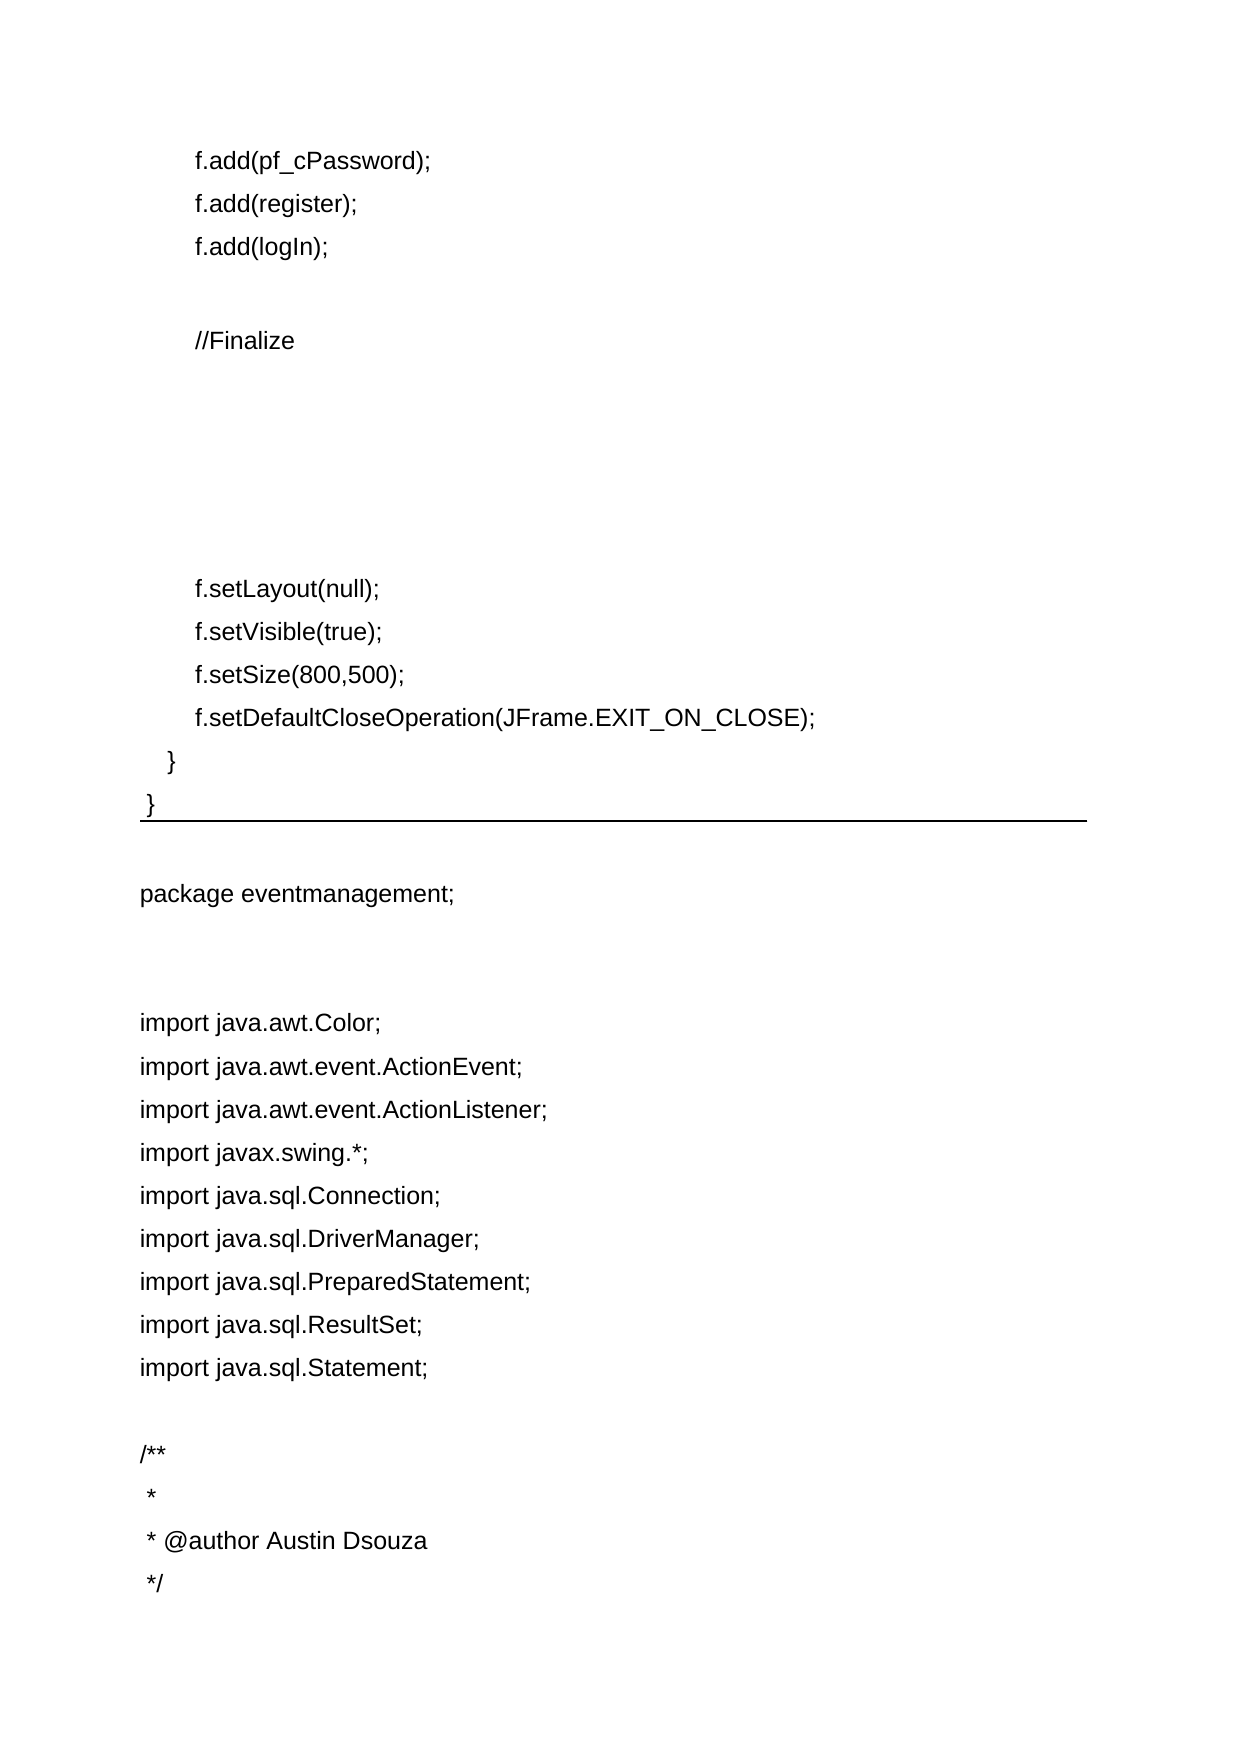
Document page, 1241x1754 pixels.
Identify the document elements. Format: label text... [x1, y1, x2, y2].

text */ [139, 1569, 1087, 1598]
text //Finalize [139, 326, 1087, 355]
text import java.awt.event.ActionEvent; [139, 1052, 1087, 1080]
text } [139, 789, 1087, 822]
text * @author Austin Dsouza [139, 1526, 1087, 1555]
text } [139, 746, 1087, 775]
text f.setVisible(true); [139, 617, 1087, 645]
text f.add(register); [139, 189, 1087, 218]
text import java.awt.Color; [139, 1008, 1087, 1037]
text package eventmanagement; [139, 879, 1087, 908]
text import java.sql.DriverManager; [139, 1224, 1087, 1253]
text /** [139, 1440, 1087, 1468]
text import javax.swing.*; [139, 1138, 1087, 1167]
text f.setSize(800,500); [139, 660, 1087, 688]
text import java.awt.event.ActionListener; [139, 1095, 1087, 1123]
text f.add(logIn); [139, 232, 1087, 261]
text * [139, 1483, 1087, 1512]
text f.setLayout(null); [139, 573, 1087, 602]
text import java.sql.ResultSet; [139, 1310, 1087, 1339]
text import java.sql.Statement; [139, 1353, 1087, 1382]
text f.setDefaultCloseOperation(JFrame.EXIT_ON_CLOSE); [139, 703, 1087, 732]
text import java.sql.Connection; [139, 1181, 1087, 1210]
text f.add(pf_cPassword); [139, 146, 1087, 174]
text import java.sql.PreparedStatement; [139, 1267, 1087, 1296]
